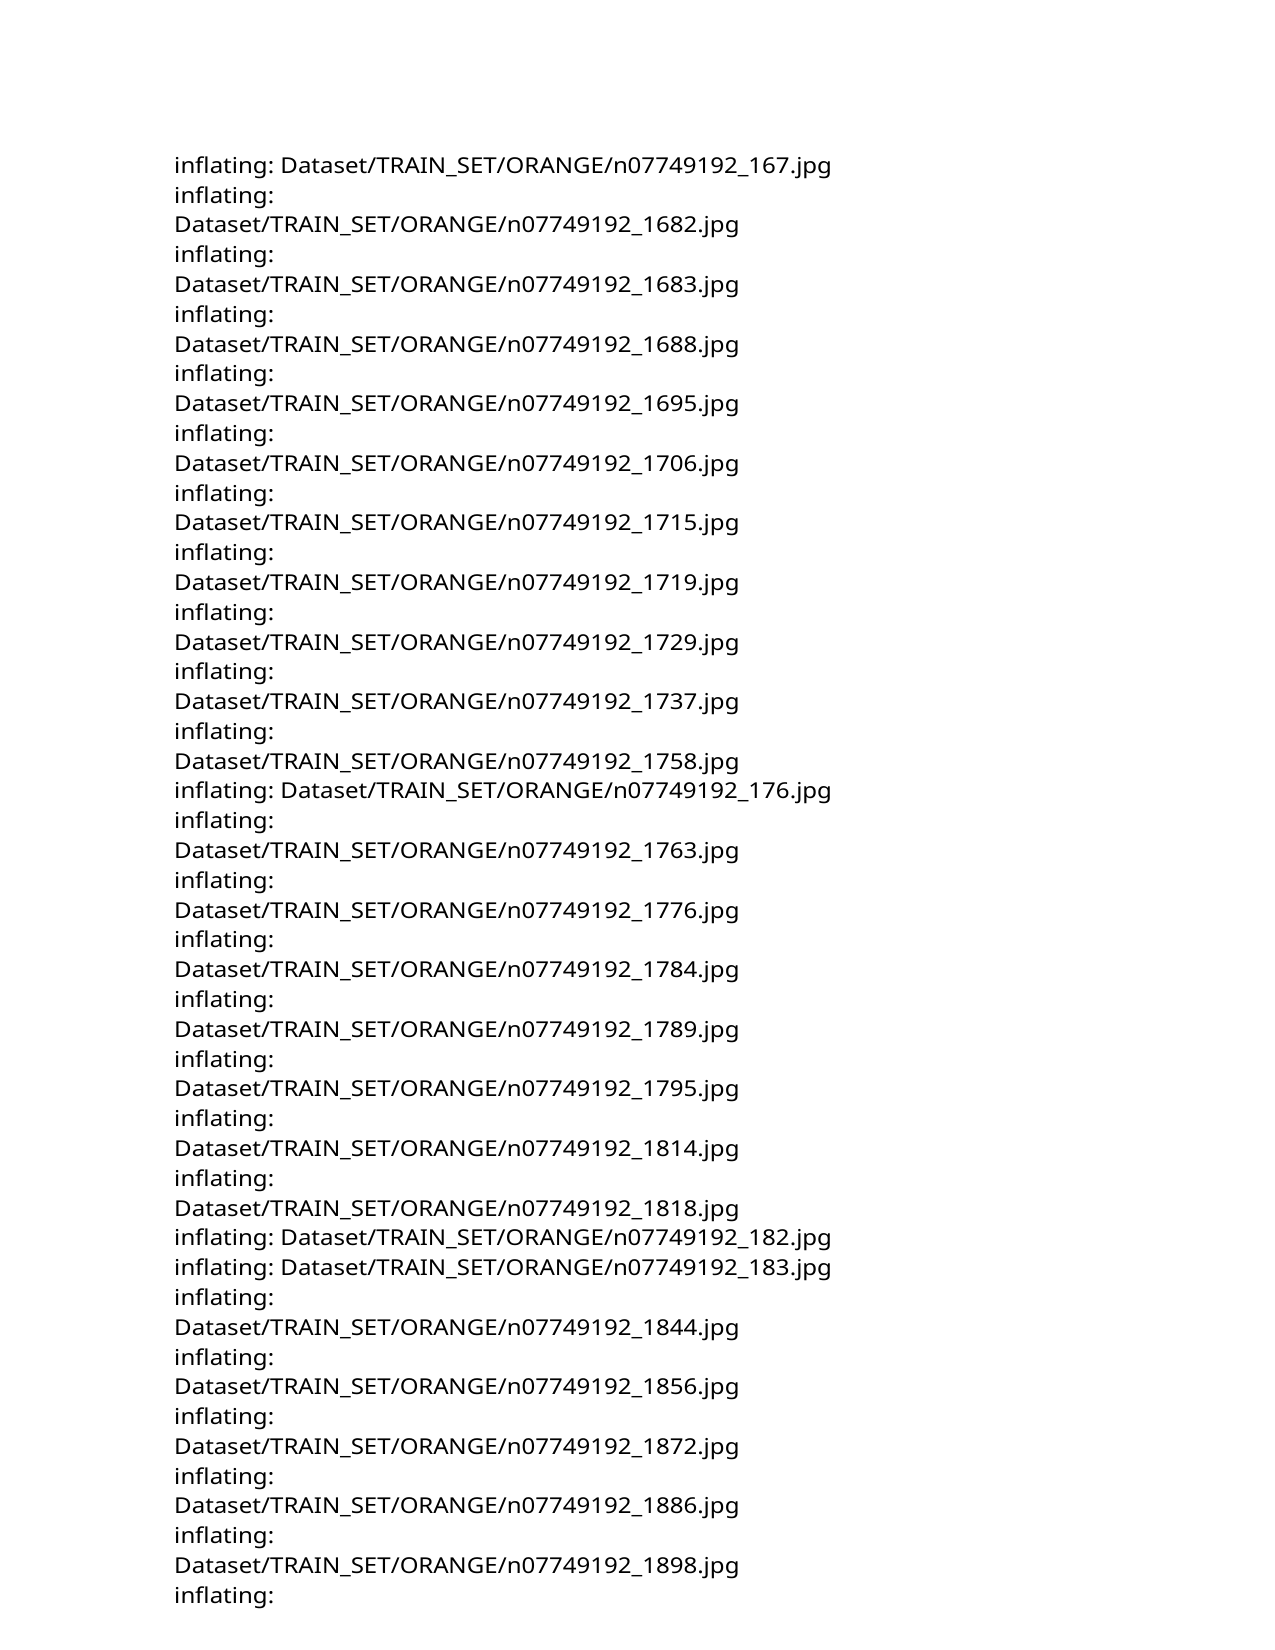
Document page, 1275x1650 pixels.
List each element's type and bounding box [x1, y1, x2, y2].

text [174, 150, 846, 1609]
